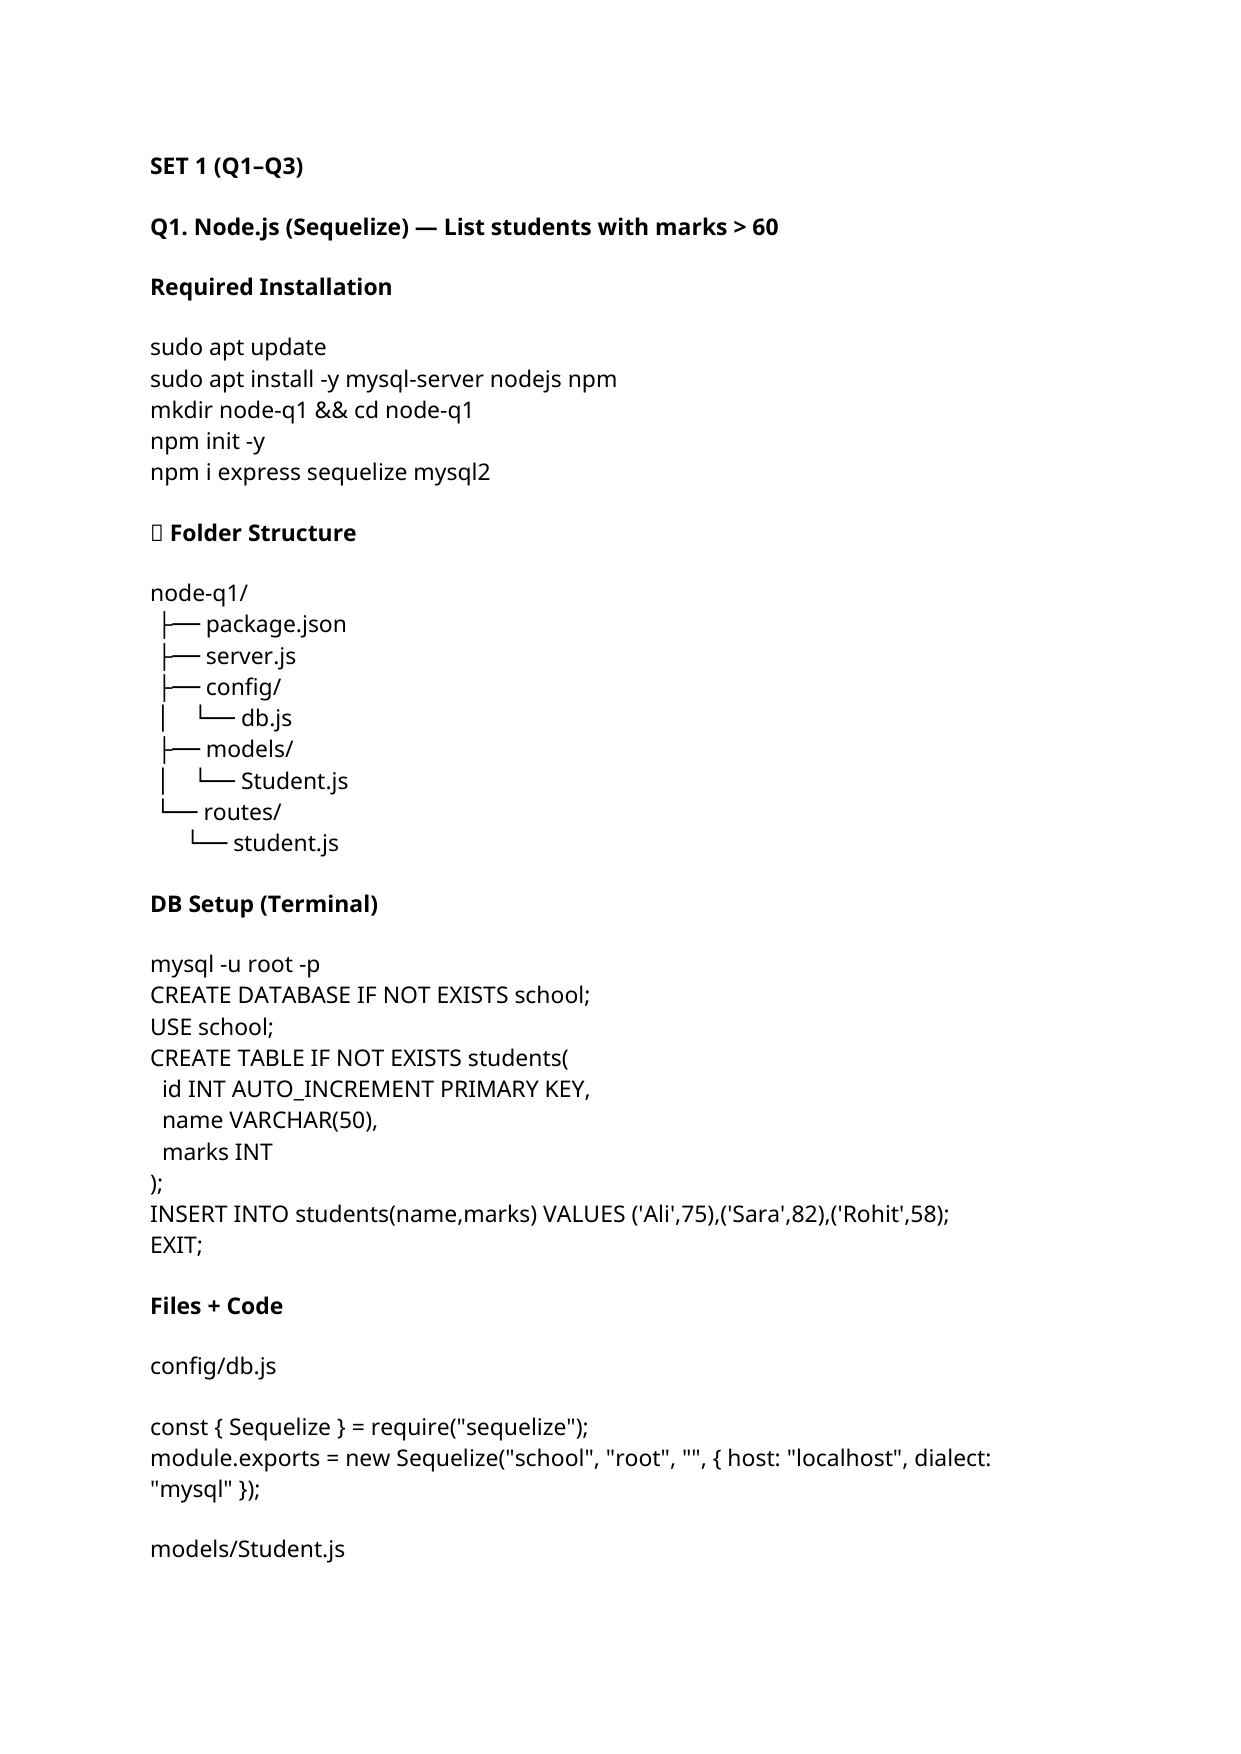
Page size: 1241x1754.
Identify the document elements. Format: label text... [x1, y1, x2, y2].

text EXIT; [150, 1229, 1090, 1260]
text CREATE TABLE IF NOT EXISTS students( [150, 1042, 1090, 1073]
text SET 1 (Q1–Q3) [150, 150, 1090, 181]
text │ └── db.js [150, 702, 1090, 733]
text name VARCHAR(50), [150, 1104, 1090, 1135]
text ├── server.js [150, 639, 1090, 671]
text marks INT [150, 1135, 1090, 1167]
text const { Sequelize } = require("sequelize"); [150, 1410, 1090, 1442]
text ); [150, 1167, 1090, 1198]
text mkdir node-q1 && cd node-q1 [150, 394, 1090, 425]
text mysql -u root -p [150, 948, 1090, 979]
text sudo apt install -y mysql-server nodejs npm [150, 362, 1090, 394]
text ├── package.json [150, 608, 1090, 639]
text USE school; [150, 1010, 1090, 1042]
text Required Installation [150, 271, 1090, 302]
text module.exports = new Sequelize("school", "root", "", { host: "localhost", dialect: "mysql" }); [150, 1442, 1090, 1504]
text Q1. Node.js (Sequelize) — List students with marks > 60 [150, 210, 1090, 242]
text config/db.js [150, 1350, 1090, 1381]
text ├── config/ [150, 671, 1090, 702]
text Files + Code [150, 1289, 1090, 1321]
text npm i express sequelize mysql2 [150, 456, 1090, 487]
text └── routes/ [150, 796, 1090, 827]
text models/Student.js [150, 1533, 1090, 1564]
text 📂 Folder Structure [150, 517, 1090, 548]
text sudo apt update [150, 331, 1090, 362]
text └── student.js [150, 827, 1090, 858]
text DB Setup (Terminal) [150, 887, 1090, 919]
text id INT AUTO_INCREMENT PRIMARY KEY, [150, 1073, 1090, 1104]
text ├── models/ [150, 733, 1090, 764]
text │ └── Student.js [150, 764, 1090, 796]
text INSERT INTO students(name,marks) VALUES ('Ali',75),('Sara',82),('Rohit',58); [150, 1198, 1090, 1229]
text CREATE DATABASE IF NOT EXISTS school; [150, 979, 1090, 1010]
text node-q1/ [150, 577, 1090, 608]
text npm init -y [150, 425, 1090, 456]
